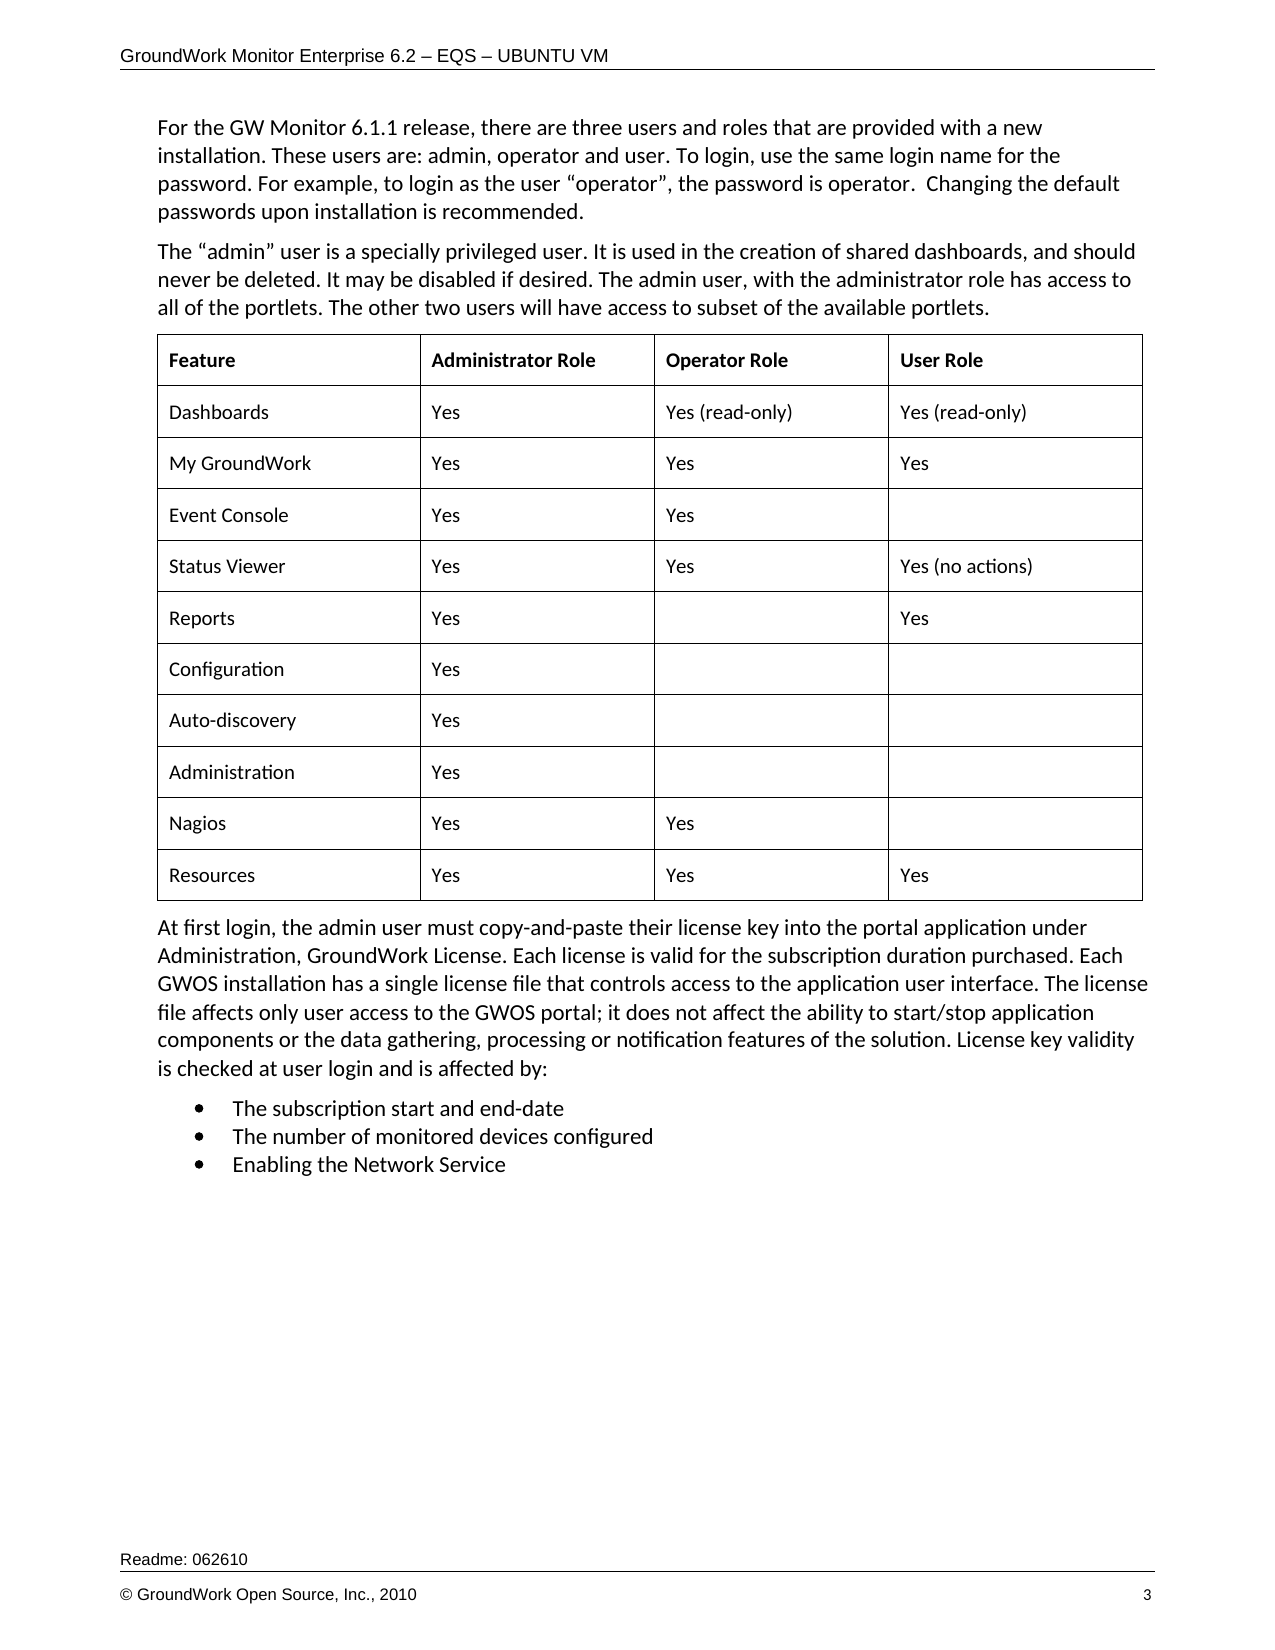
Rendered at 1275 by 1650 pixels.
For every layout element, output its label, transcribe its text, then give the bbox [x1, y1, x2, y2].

table_header Administrator Role [421, 335, 654, 385]
list The subscription start and end-date [195, 1094, 1155, 1122]
table_cell Yes [421, 438, 654, 488]
table_cell [889, 798, 1142, 848]
table_cell Yes [655, 798, 888, 848]
table_header User Role [889, 335, 1142, 385]
table_cell Yes [421, 489, 654, 540]
table_cell [655, 695, 888, 746]
table_cell Yes [889, 438, 1142, 488]
table_cell Yes [655, 438, 888, 488]
table_header Operator Role [655, 335, 888, 385]
table_cell Configuration [158, 644, 420, 694]
list Enabling the Network Service [195, 1150, 1155, 1178]
table_cell Yes (read-only) [889, 386, 1142, 437]
table_cell Yes [889, 850, 1142, 900]
table_cell Nagios [158, 798, 420, 848]
table_cell Auto-discovery [158, 695, 420, 746]
table_cell Yes [421, 850, 654, 900]
table_cell Resources [158, 850, 420, 900]
table_cell Yes (read-only) [655, 386, 888, 437]
table_cell Reports [158, 592, 420, 643]
table_cell [889, 695, 1142, 746]
table_cell [655, 747, 888, 797]
table_cell [889, 747, 1142, 797]
list The number of monitored devices configured [195, 1122, 1155, 1150]
table_cell Event Console [158, 489, 420, 540]
table_header Feature [158, 335, 420, 385]
text At first login, the admin user must copy-and-paste their license key into the portal application under Administration, GroundWork License. Each license is valid for the subscription duration purchased. Each GWOS installation has a single license file that controls access to the application user interface. The license file affects only user access to the GWOS portal; it does not affect the ability to start/stop application components or the data gathering, processing or notification features of the solution. License key validity is checked at user login and is affected by: [157, 913, 1155, 1082]
table_cell Yes [421, 695, 654, 746]
table_cell Yes [421, 747, 654, 797]
table_cell Yes [421, 541, 654, 591]
table_cell [655, 592, 888, 643]
table_cell Dashboards [158, 386, 420, 437]
table_cell Yes [655, 541, 888, 591]
table_cell Administration [158, 747, 420, 797]
table_cell Yes [421, 592, 654, 643]
table_cell Yes [889, 592, 1142, 643]
text For the GW Monitor 6.1.1 release, there are three users and roles that are provided with a new installation. These users are: admin, operator and user. To login, use the same login name for the password. For example, to login as the user “operator”, the password is operator. Changing the default passwords upon installation is recommended. [157, 113, 1155, 225]
table_cell Yes [421, 386, 654, 437]
table_cell Yes [421, 644, 654, 694]
table_cell My GroundWork [158, 438, 420, 488]
table_cell Status Viewer [158, 541, 420, 591]
table_cell Yes (no actions) [889, 541, 1142, 591]
table_cell Yes [655, 850, 888, 900]
table_cell [655, 644, 888, 694]
table_cell [889, 644, 1142, 694]
table_cell Yes [655, 489, 888, 540]
table_cell Yes [421, 798, 654, 848]
text The “admin” user is a specially privileged user. It is used in the creation of shared dashboards, and should never be deleted. It may be disabled if desired. The admin user, with the administrator role has access to all of the portlets. The other two users will have access to subset of the available portlets. [157, 237, 1155, 321]
table_cell [889, 489, 1142, 540]
